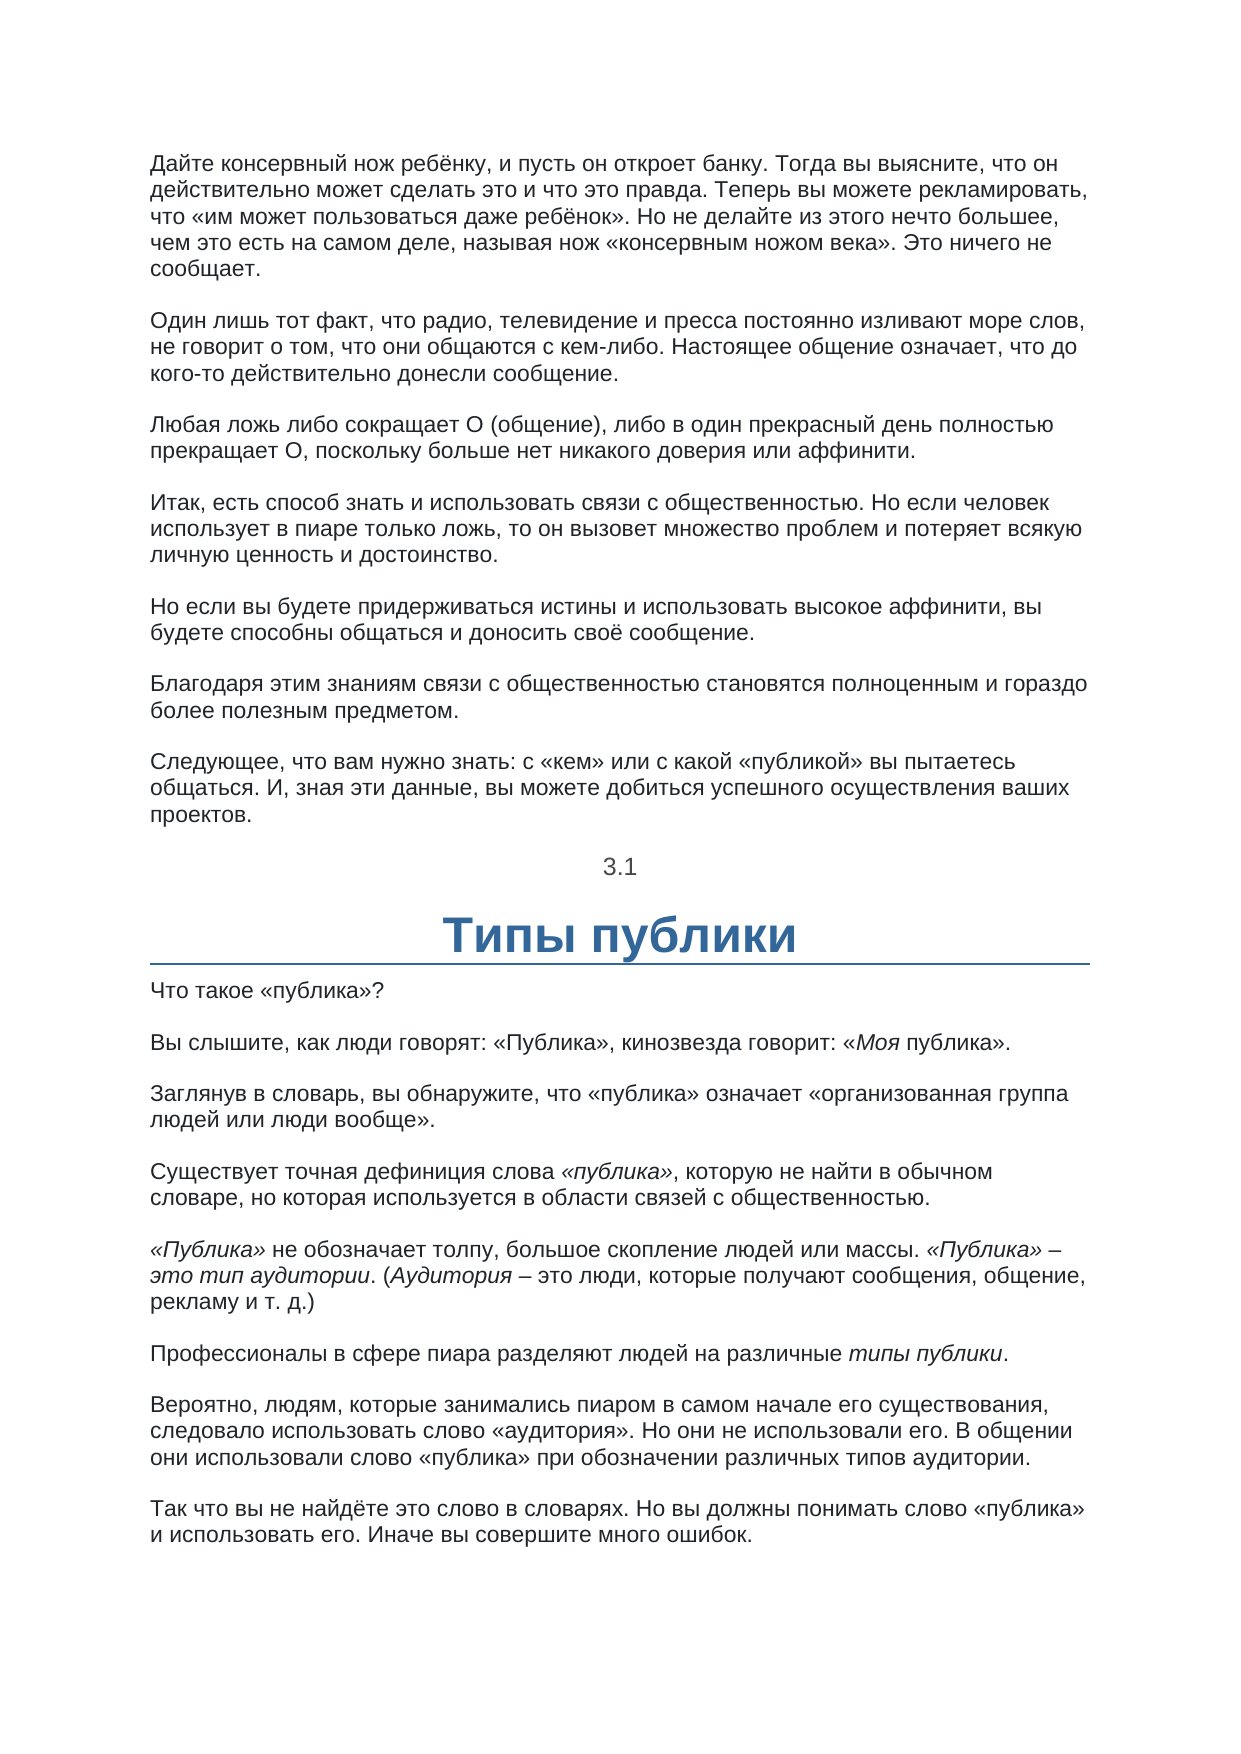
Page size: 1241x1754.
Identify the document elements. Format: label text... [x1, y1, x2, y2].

subtitle Типы публики [150, 906, 1090, 963]
text Вероятно, людям, которые занимались пиаром в самом начале его существования, следовало использовать слово «аудитория». Но они не использовали его. В общении они использовали слово «публика» при обозначении различных типов аудитории. [150, 1391, 1090, 1470]
text Благодаря этим знаниям связи с общественностью становятся полноценным и гораздо более полезным предметом. [150, 670, 1090, 723]
text Любая ложь либо сокращает О (общение), либо в один прекрасный день полностью прекращает О, поскольку больше нет никакого доверия или аффинити. [150, 411, 1090, 463]
text Итак, есть способ знать и использовать связи с общественностью. Но если человек использует в пиаре только ложь, то он вызовет множество проблем и потеряет всякую личную ценность и достоинство. [150, 488, 1090, 568]
text Профессионалы в сфере пиара разделяют людей на различные типы публики. [150, 1339, 1090, 1366]
text Что такое «публика»? [150, 977, 1090, 1004]
text Заглянув в словарь, вы обнаружите, что «публика» означает «организованная группа людей или люди вообще». [150, 1080, 1090, 1133]
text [150, 150, 1090, 282]
text Вы слышите, как люди говорят: «Публика», кинозвезда говорит: «Моя публика». [150, 1029, 1090, 1055]
text 3.‎1 [150, 852, 1090, 881]
text Один лишь тот факт, что радио, телевидение и пресса постоянно изливают море слов, не говорит о том, что они общаются с кем-либо. Настоящее общение означает, что до кого-то действительно донесли сообщение. [150, 307, 1090, 386]
text Следующее, что вам нужно знать: с «кем» или с какой «публикой» вы пытаетесь общаться. И, зная эти данные, вы можете добиться успешного осуществления ваших проектов. [150, 748, 1090, 827]
text «Публика» не обозначает толпу, большое скопление людей или массы. «Публика» – это тип аудитории. (Аудитория – это люди, которые получают сообщения, общение, рекламу и т. д.) [150, 1236, 1090, 1314]
text Так что вы не найдёте это слово в словарях. Но вы должны понимать слово «публика» и использовать его. Иначе вы совершите много ошибок. [150, 1495, 1090, 1548]
text Существует точная дефиниция слова «публика», которую не найти в обычном словаре, но которая используется в области связей с общественностью. [150, 1158, 1090, 1211]
text Но если вы будете придерживаться истины и использовать высокое аффинити, вы будете способны общаться и доносить своё сообщение. [150, 593, 1090, 645]
